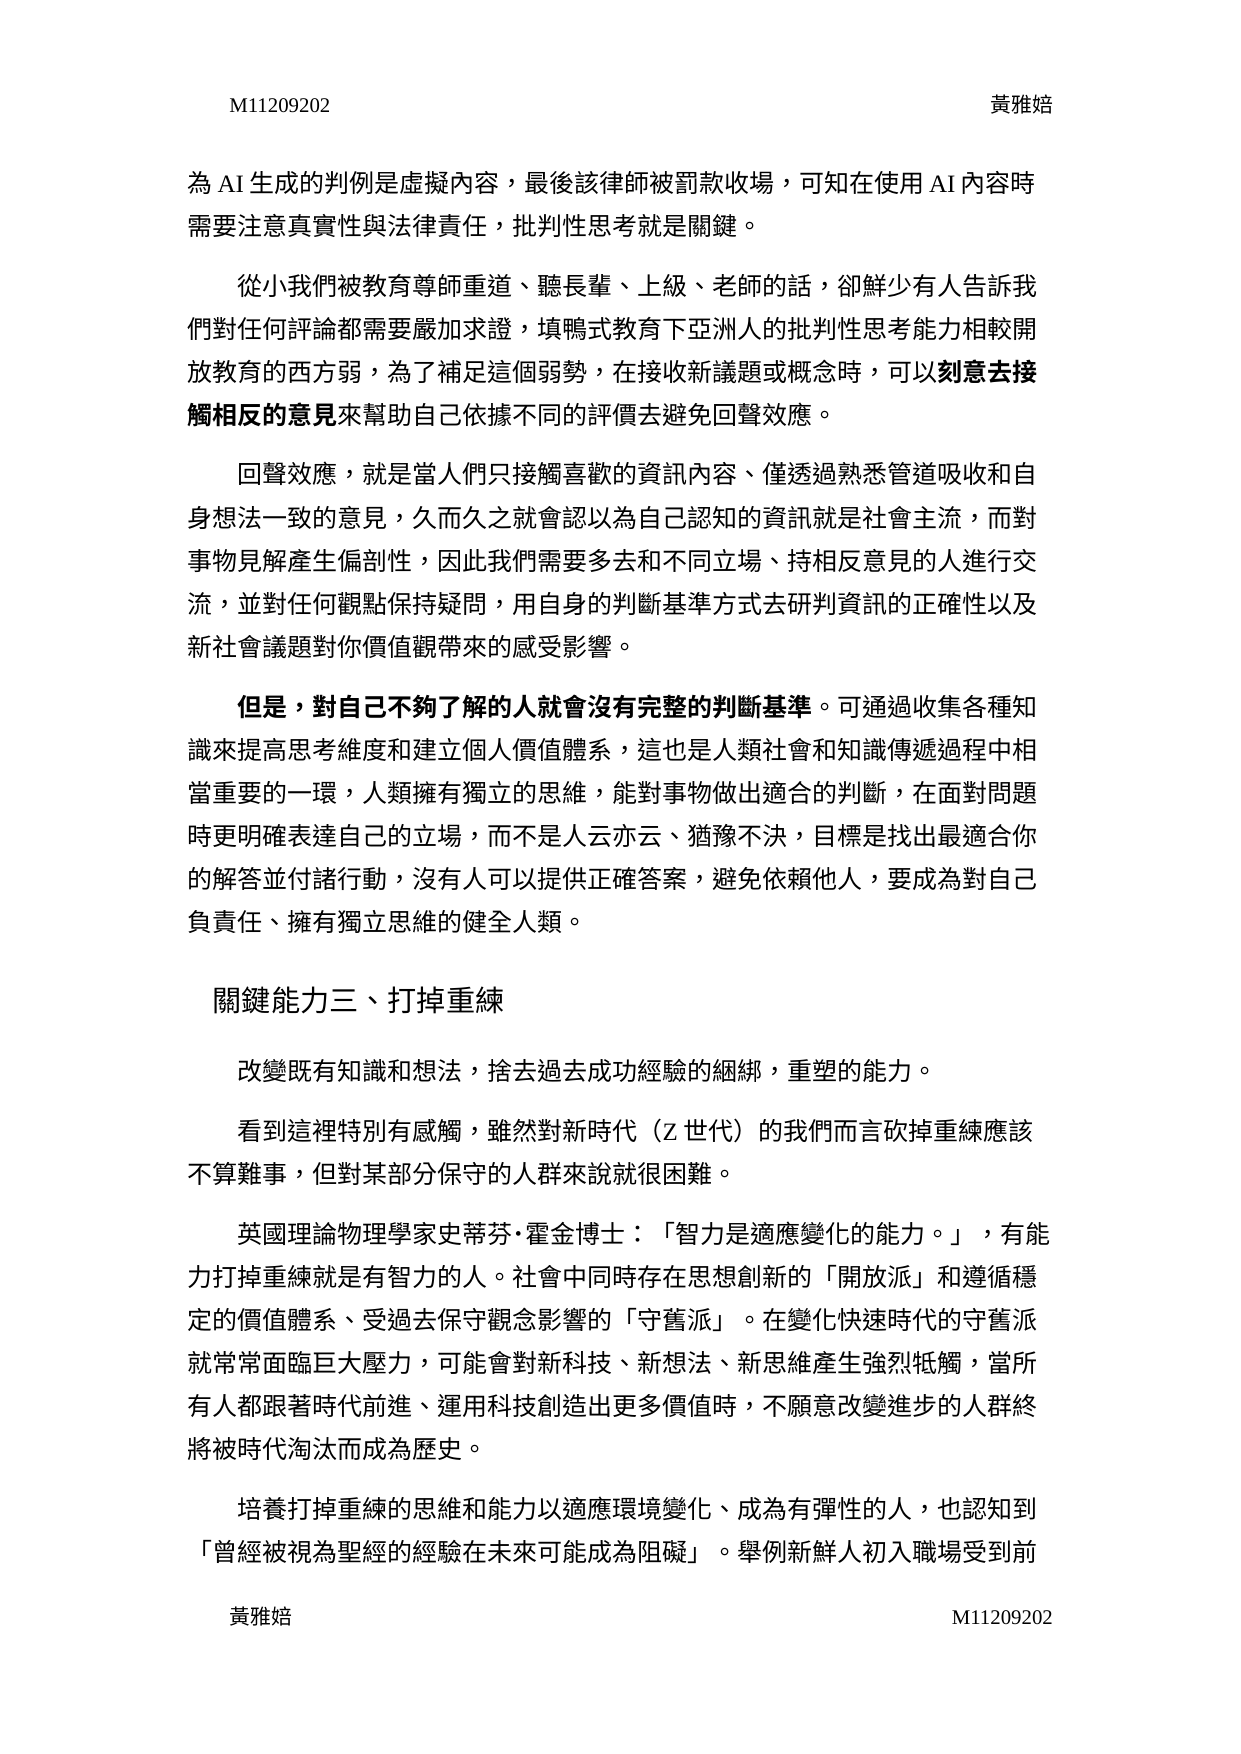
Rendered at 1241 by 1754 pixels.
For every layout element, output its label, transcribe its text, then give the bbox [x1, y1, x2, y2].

text 改變既有知識和想法，捨去過去成功經驗的綑綁，重塑的能力。 [187, 1051, 1053, 1089]
text 從小我們被教育尊師重道、聽長輩、上級、老師的話，卻鮮少有人告訴我們對任何評論都需要嚴加求證，填鴨式教育下亞洲人的批判性思考能力相較開放教育的西方弱，為了補足這個弱勢，在接收新議題或概念時，可以刻意去接觸相反的意見來幫助自己依據不同的評價去避免回聲效應。 [187, 265, 1053, 432]
text 回聲效應，就是當人們只接觸喜歡的資訊內容、僅透過熟悉管道吸收和自身想法一致的意見，久而久之就會認以為自己認知的資訊就是社會主流，而對事物見解產生偏剖性，因此我們需要多去和不同立場、持相反意見的人進行交流，並對任何觀點保持疑問，用自身的判斷基準方式去研判資訊的正確性以及新社會議題對你價值觀帶來的感受影響。 [187, 454, 1053, 664]
text 書中案例提到美國法庭曾有律師使用AI生成的判例做為呈堂證供，最後因為AI生成的判例是虛擬內容，最後該律師被罰款收場，可知在使用AI內容時需要注意真實性與法律責任，批判性思考就是關鍵。 [187, 163, 1053, 243]
text 但是，對自己不夠了解的人就會沒有完整的判斷基準。可通過收集各種知識來提高思考維度和建立個人價值體系，這也是人類社會和知識傳遞過程中相當重要的一環，人類擁有獨立的思維，能對事物做出適合的判斷，在面對問題時更明確表達自己的立場，而不是人云亦云、猶豫不決，目標是找出最適合你的解答並付諸行動，沒有人可以提供正確答案，避免依賴他人，要成為對自己負責任、擁有獨立思維的健全人類。 [187, 686, 1053, 939]
subtitle 關鍵能力三、打掉重練 [212, 962, 1028, 1037]
text 看到這裡特別有感觸，雖然對新時代（Z世代）的我們而言砍掉重練應該不算難事，但對某部分保守的人群來說就很困難。 [187, 1111, 1053, 1191]
